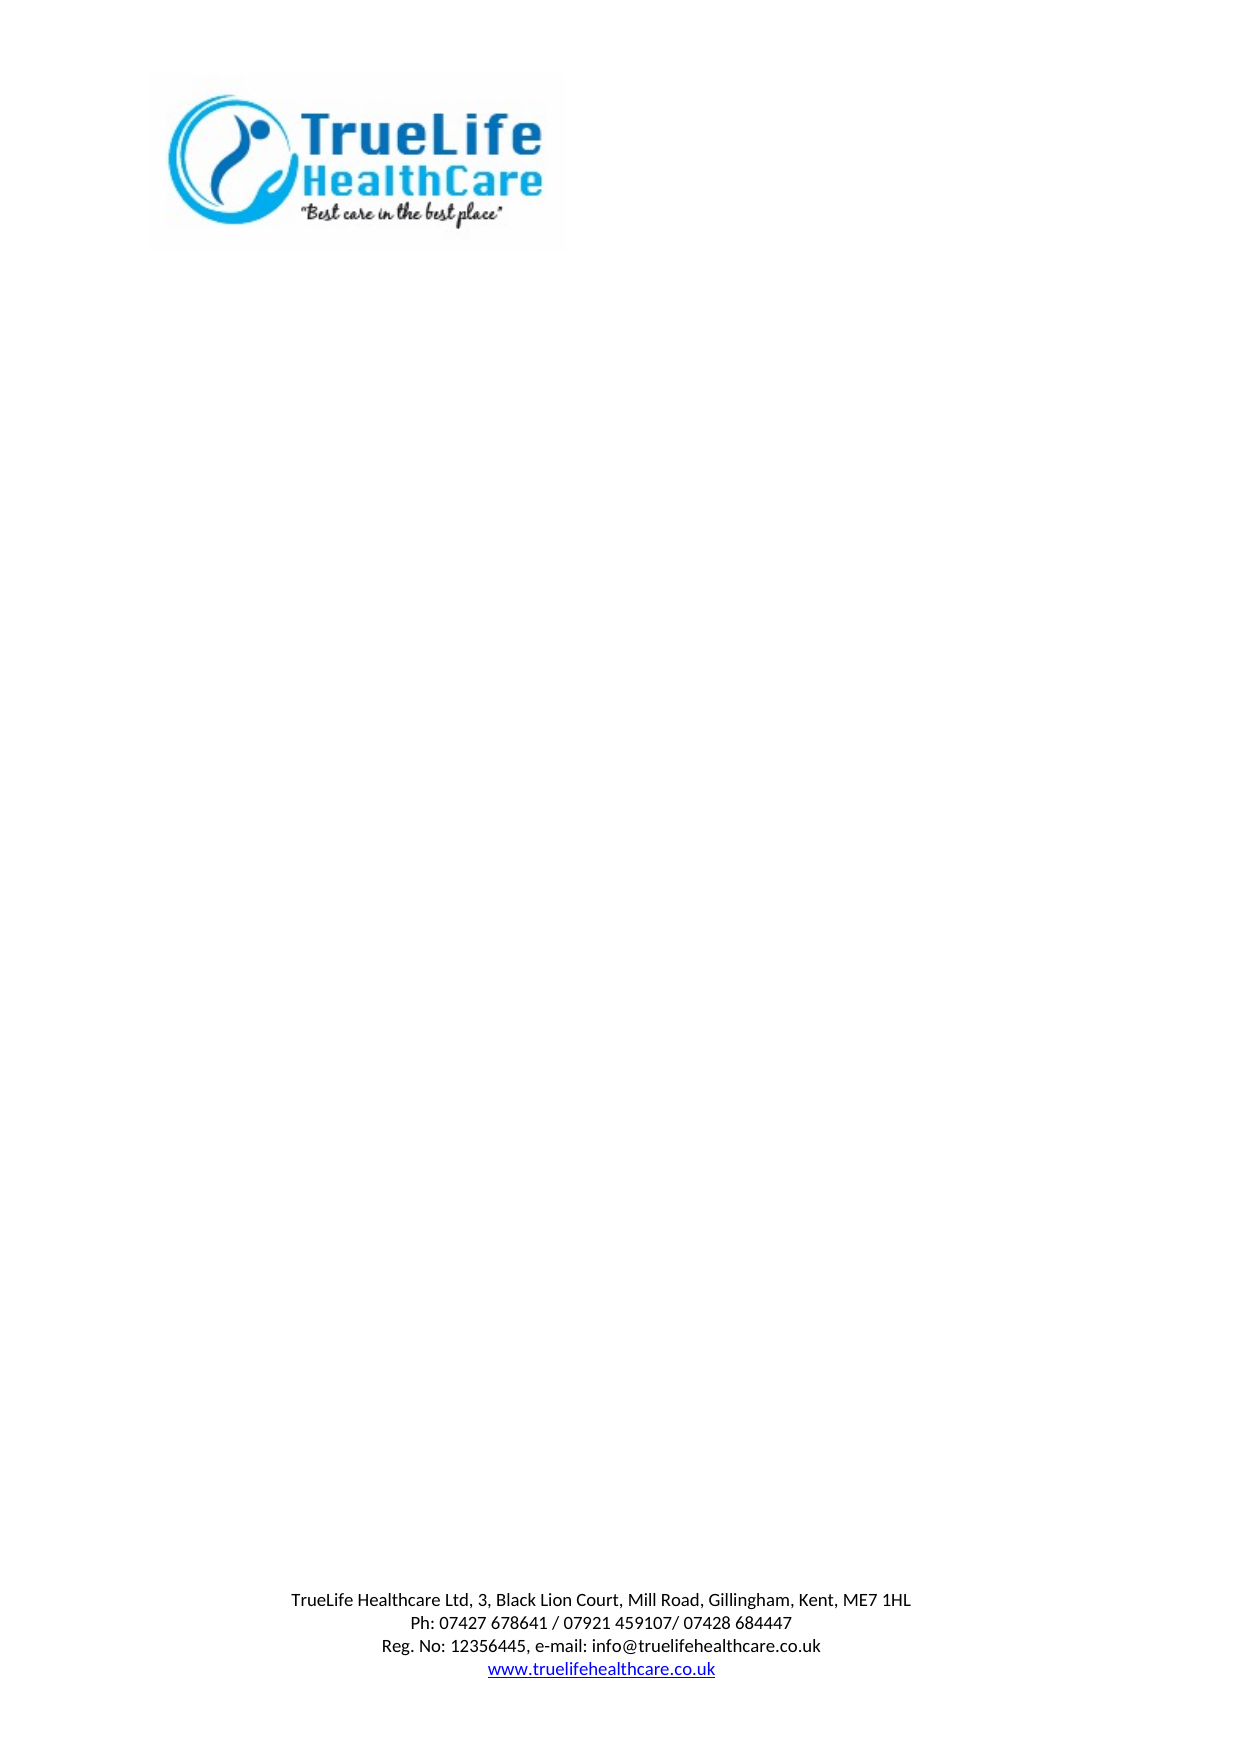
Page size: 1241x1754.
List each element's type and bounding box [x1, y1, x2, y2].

picture [150, 73, 567, 251]
